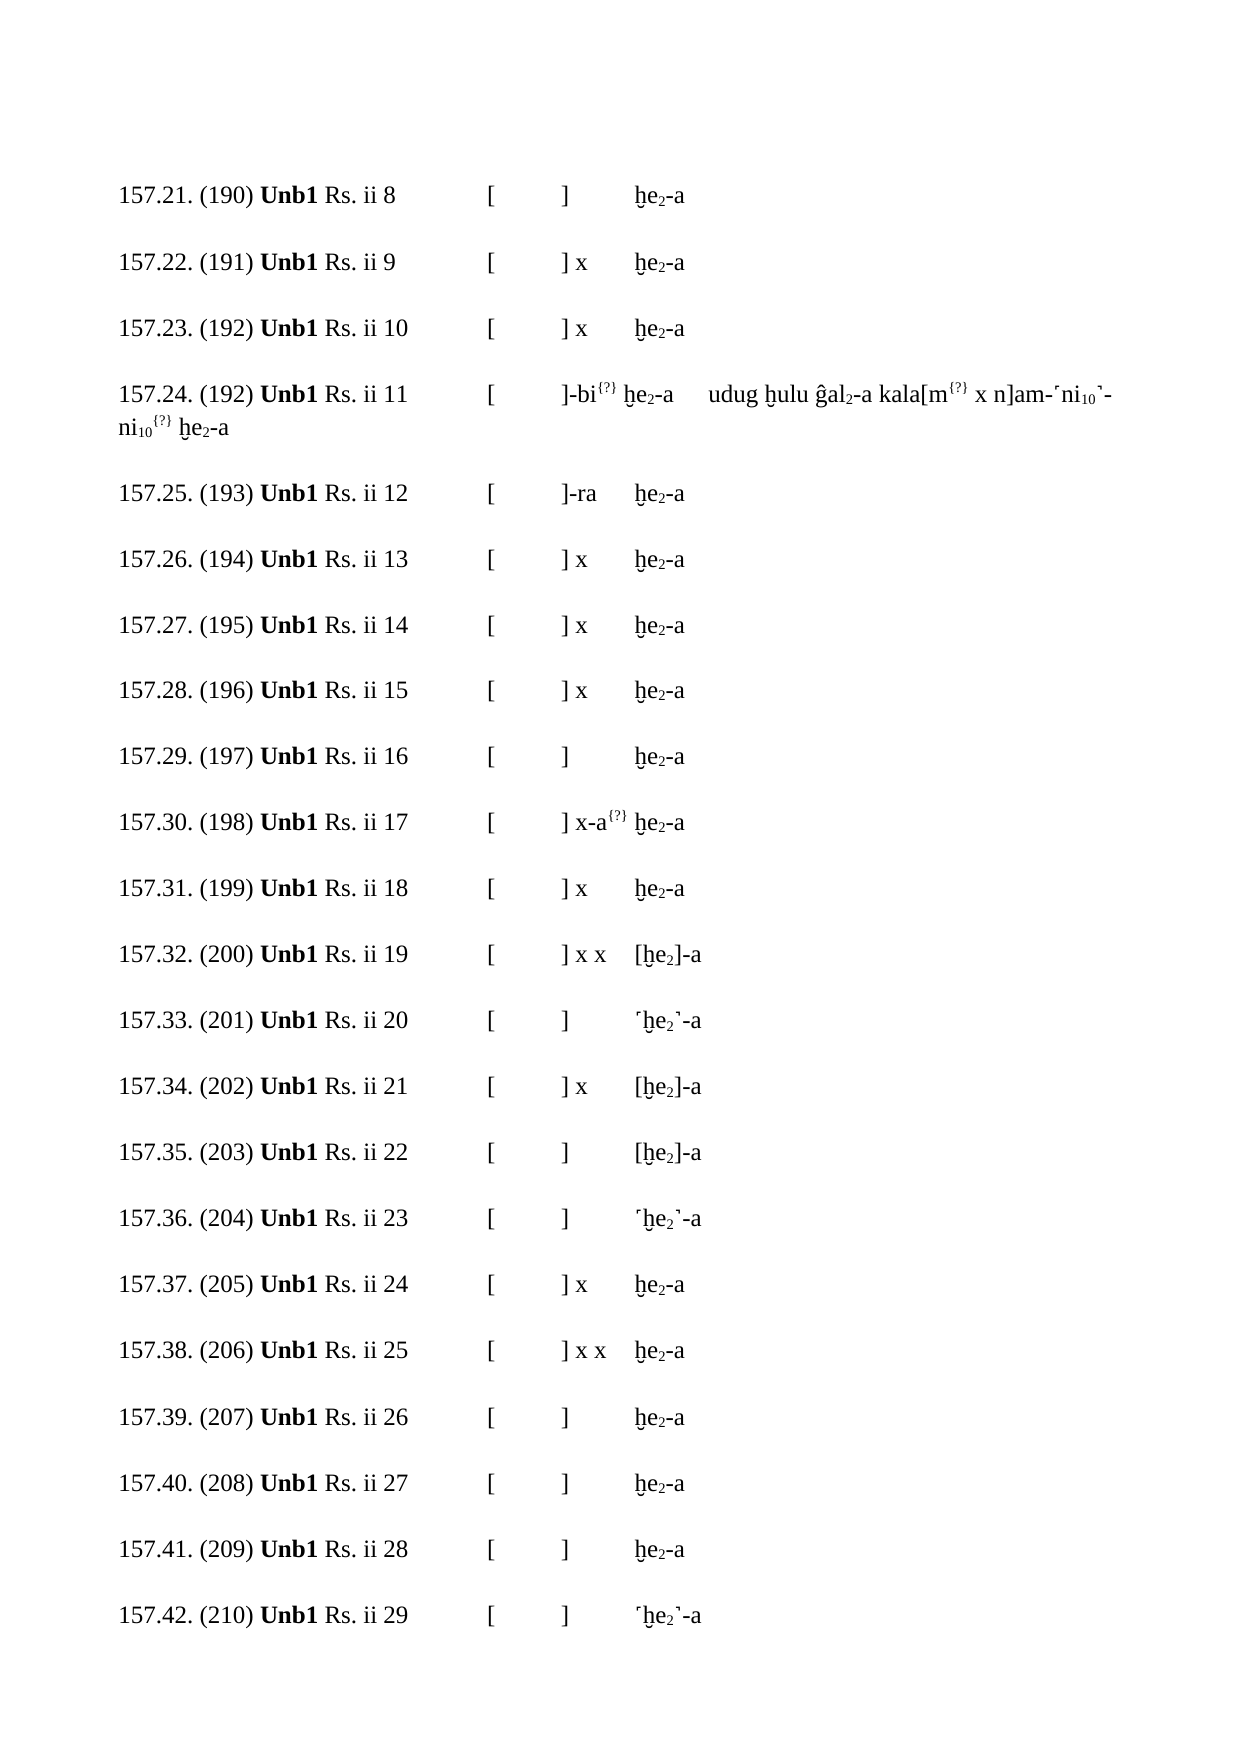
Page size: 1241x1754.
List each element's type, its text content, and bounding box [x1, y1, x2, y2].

text 157.41. (209) Unb1 Rs. ii 28 [ ] ḫe2-a [118, 1534, 1122, 1562]
text 157.36. (204) Unb1 Rs. ii 23 [ ] ˹ḫe2˺-a [118, 1203, 1122, 1232]
text 157.35. (203) Unb1 Rs. ii 22 [ ] [ḫe2]-a [118, 1137, 1122, 1166]
text 157.25. (193) Unb1 Rs. ii 12 [ ]-ra ḫe2-a [118, 478, 1122, 507]
text 157.39. (207) Unb1 Rs. ii 26 [ ] ḫe2-a [118, 1402, 1122, 1430]
text 157.38. (206) Unb1 Rs. ii 25 [ ] x x ḫe2-a [118, 1336, 1122, 1364]
text 157.34. (202) Unb1 Rs. ii 21 [ ] x [ḫe2]-a [118, 1071, 1122, 1100]
text 157.32. (200) Unb1 Rs. ii 19 [ ] x x [ḫe2]-a [118, 939, 1122, 968]
text 157.21. (190) Unb1 Rs. ii 8 [ ] ḫe2-a [118, 181, 1122, 209]
text 157.26. (194) Unb1 Rs. ii 13 [ ] x ḫe2-a [118, 544, 1122, 573]
text 157.31. (199) Unb1 Rs. ii 18 [ ] x ḫe2-a [118, 873, 1122, 902]
text 157.27. (195) Unb1 Rs. ii 14 [ ] x ḫe2-a [118, 610, 1122, 639]
text 157.30. (198) Unb1 Rs. ii 17 [ ] x-a{?} ḫe2-a [118, 807, 1122, 836]
text 157.29. (197) Unb1 Rs. ii 16 [ ] ḫe2-a [118, 741, 1122, 770]
text 157.22. (191) Unb1 Rs. ii 9 [ ] x ḫe2-a [118, 247, 1122, 275]
text 157.28. (196) Unb1 Rs. ii 15 [ ] x ḫe2-a [118, 675, 1122, 704]
text 157.42. (210) Unb1 Rs. ii 29 [ ] ˹ḫe2˺-a [118, 1600, 1122, 1628]
text 157.23. (192) Unb1 Rs. ii 10 [ ] x ḫe2-a [118, 313, 1122, 341]
text 157.24. (192) Unb1 Rs. ii 11 [ ]-bi{?} ḫe2-a udug ḫulu ĝal2-a kala[m{?} x n]am-˹ni10˺-ni10{?} ḫe2-a [118, 379, 1122, 441]
text 157.40. (208) Unb1 Rs. ii 27 [ ] ḫe2-a [118, 1468, 1122, 1496]
text 157.33. (201) Unb1 Rs. ii 20 [ ] ˹ḫe2˺-a [118, 1005, 1122, 1034]
text 157.37. (205) Unb1 Rs. ii 24 [ ] x ḫe2-a [118, 1269, 1122, 1298]
